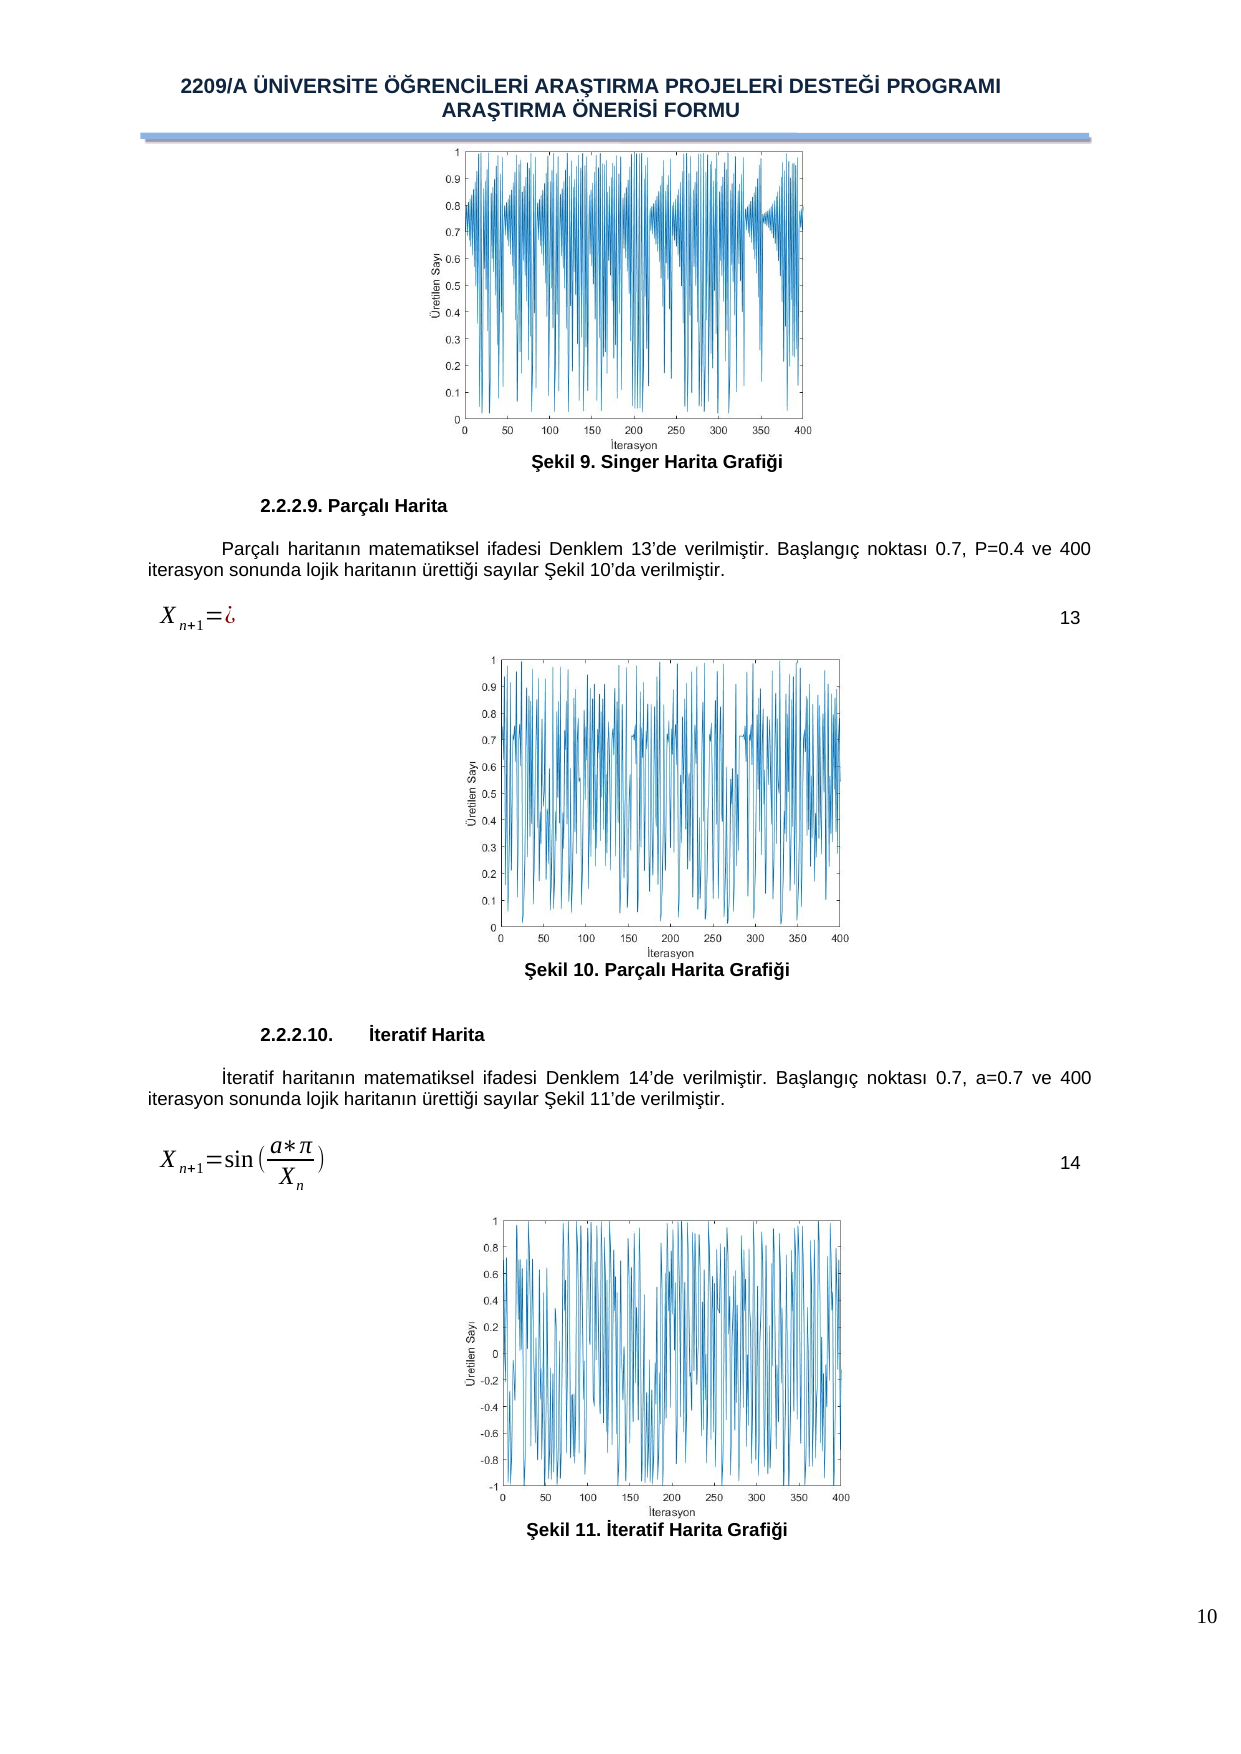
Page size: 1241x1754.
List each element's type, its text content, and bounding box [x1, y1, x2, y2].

list Parçalı Harita [260, 494, 1092, 516]
picture [464, 1215, 850, 1519]
picture [464, 655, 850, 959]
table_header [148, 1131, 620, 1194]
text Şekil 10. Parçalı Harita Grafiği [148, 959, 1092, 980]
table_header 13 [620, 602, 1091, 633]
table_header 14 [620, 1131, 1092, 1194]
picture [429, 147, 812, 452]
table_header [148, 602, 619, 633]
text İteratif haritanın matematiksel ifadesi Denklem 14’de verilmiştir. Başlangıç noktası 0.7, a=0.7 ve 400 iterasyon sonunda lojik haritanın ürettiği sayılar Şekil 11’de verilmiştir. [148, 1066, 1092, 1109]
list İteratif Harita [260, 1023, 1092, 1045]
text Parçalı haritanın matematiksel ifadesi Denklem 13’de verilmiştir. Başlangıç noktası 0.7, P=0.4 ve 400 iterasyon sonunda lojik haritanın ürettiği sayılar Şekil 10’da verilmiştir. [148, 537, 1092, 581]
text Şekil 11. İteratif Harita Grafiği [148, 1519, 1092, 1541]
text Şekil 9. Singer Harita Grafiği [148, 451, 1092, 473]
